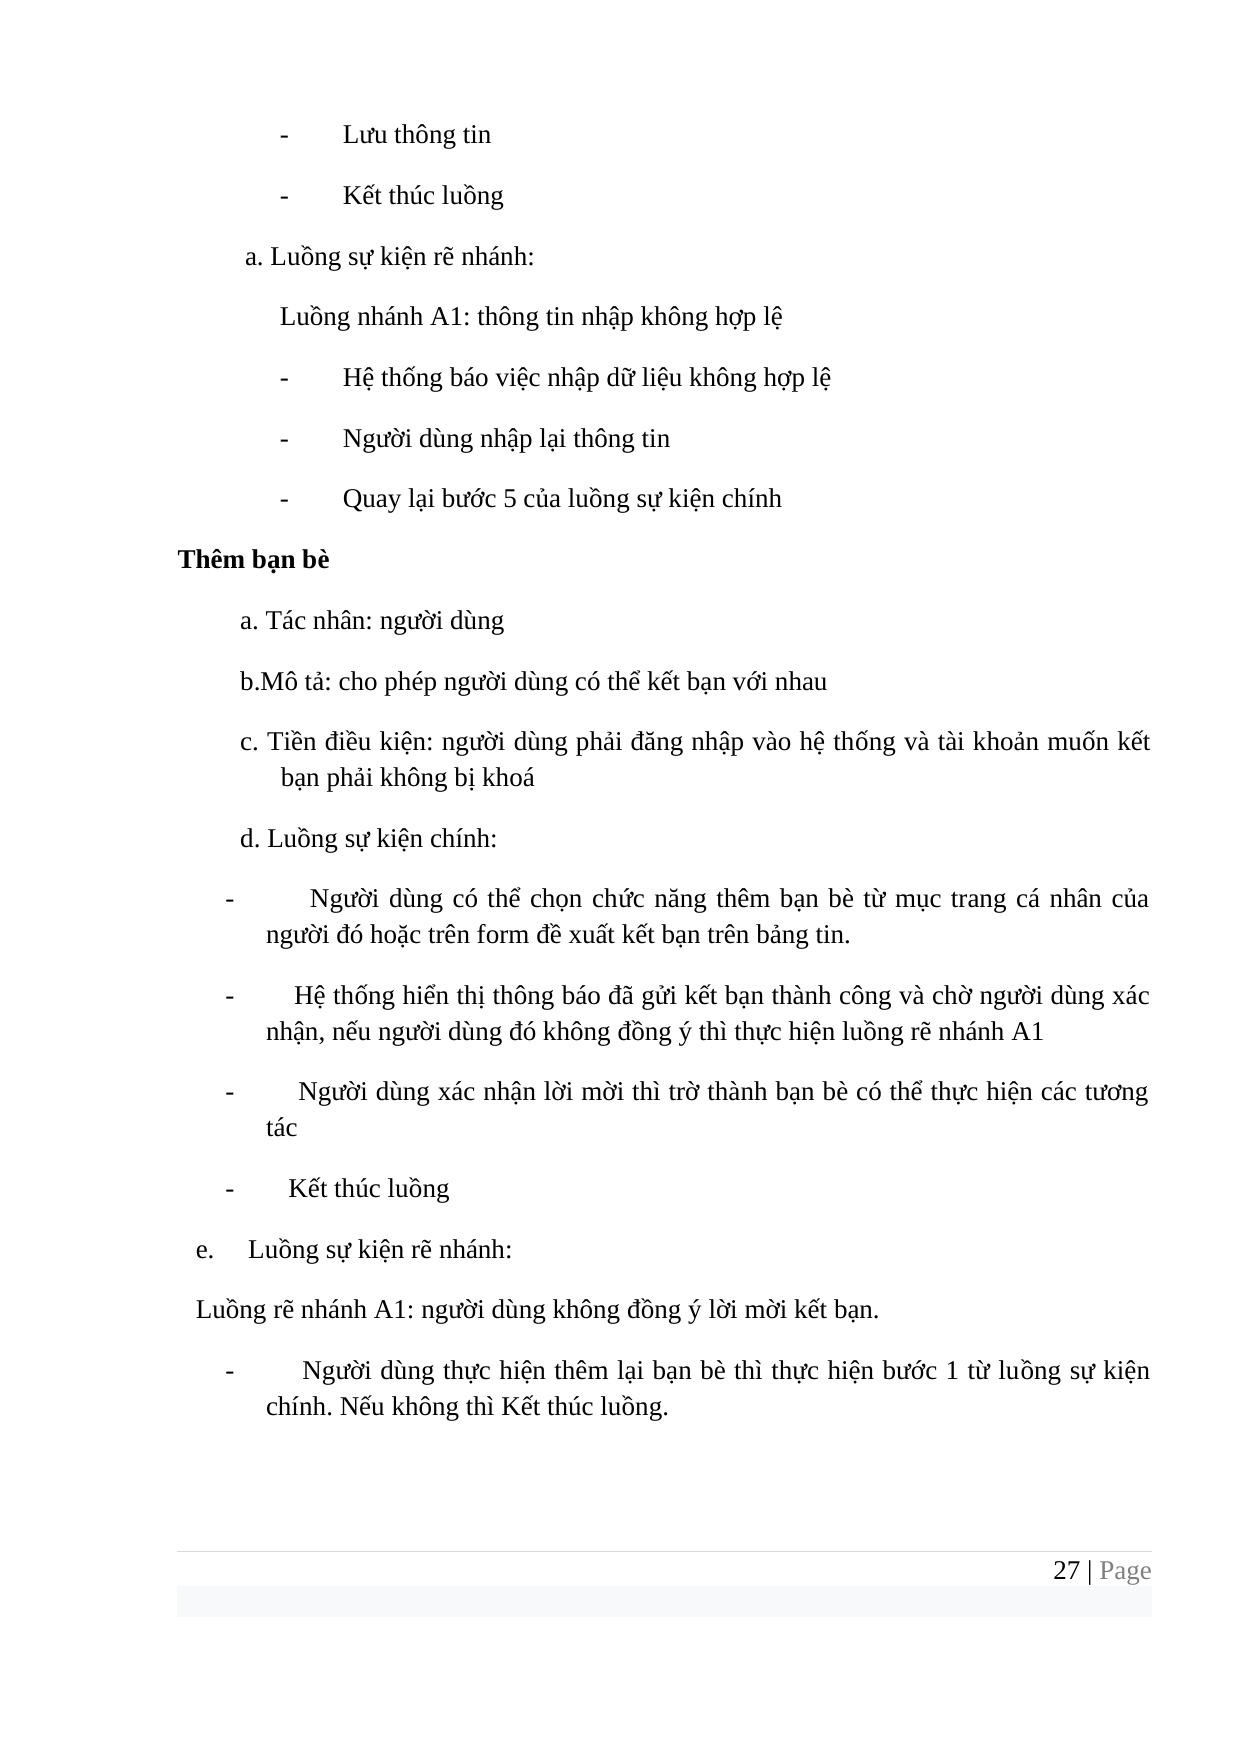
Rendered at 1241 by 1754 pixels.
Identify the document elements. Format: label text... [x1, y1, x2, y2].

text - Người dùng thực hiện thêm lại bạn bè thì thực hiện bước 1 từ luồng sự kiện chính. Nếu không thì Kết thúc luồng. [225, 1354, 1152, 1421]
text - Người dùng có thể chọn chức năng thêm bạn bè từ mục trang cá nhân của người đó hoặc trên form đề xuất kết bạn trên bảng tin. [225, 883, 1152, 949]
text b.Mô tả: cho phép người dùng có thể kết bạn với nhau [240, 665, 1152, 696]
text a. Tác nhân: người dùng [240, 604, 1152, 635]
text a. Luồng sự kiện rẽ nhánh: [177, 239, 1152, 271]
text - Hệ thống hiển thị thông báo đã gửi kết bạn thành công và chờ người dùng xác nhận, nếu người dùng đó không đồng ý thì thực hiện luồng rẽ nhánh A1 [225, 979, 1152, 1046]
text Luồng nhánh A1: thông tin nhập không hợp lệ [279, 300, 1152, 331]
text - Lưu thông tin [279, 118, 1152, 149]
text - Kết thúc luồng [279, 179, 1152, 210]
text e. Luồng sự kiện rẽ nhánh: [196, 1233, 1152, 1264]
text - Người dùng nhập lại thông tin [279, 422, 1152, 453]
text d. Luồng sự kiện chính: [240, 822, 1152, 853]
text - Người dùng xác nhận lời mời thì trờ thành bạn bè có thể thực hiện các tương tác [225, 1076, 1152, 1142]
text - Kết thúc luồng [225, 1172, 1152, 1203]
text - Hệ thống báo việc nhập dữ liệu không hợp lệ [279, 361, 1152, 392]
text Thêm bạn bè [177, 543, 1152, 574]
text Luồng rẽ nhánh A1: người dùng không đồng ý lời mời kết bạn. [196, 1293, 1152, 1324]
text - Quay lại bước 5 của luồng sự kiện chính [279, 482, 1152, 514]
text c. Tiền điều kiện: người dùng phải đăng nhập vào hệ thống và tài khoản muốn kết bạn phải không bị khoá [240, 725, 1152, 792]
